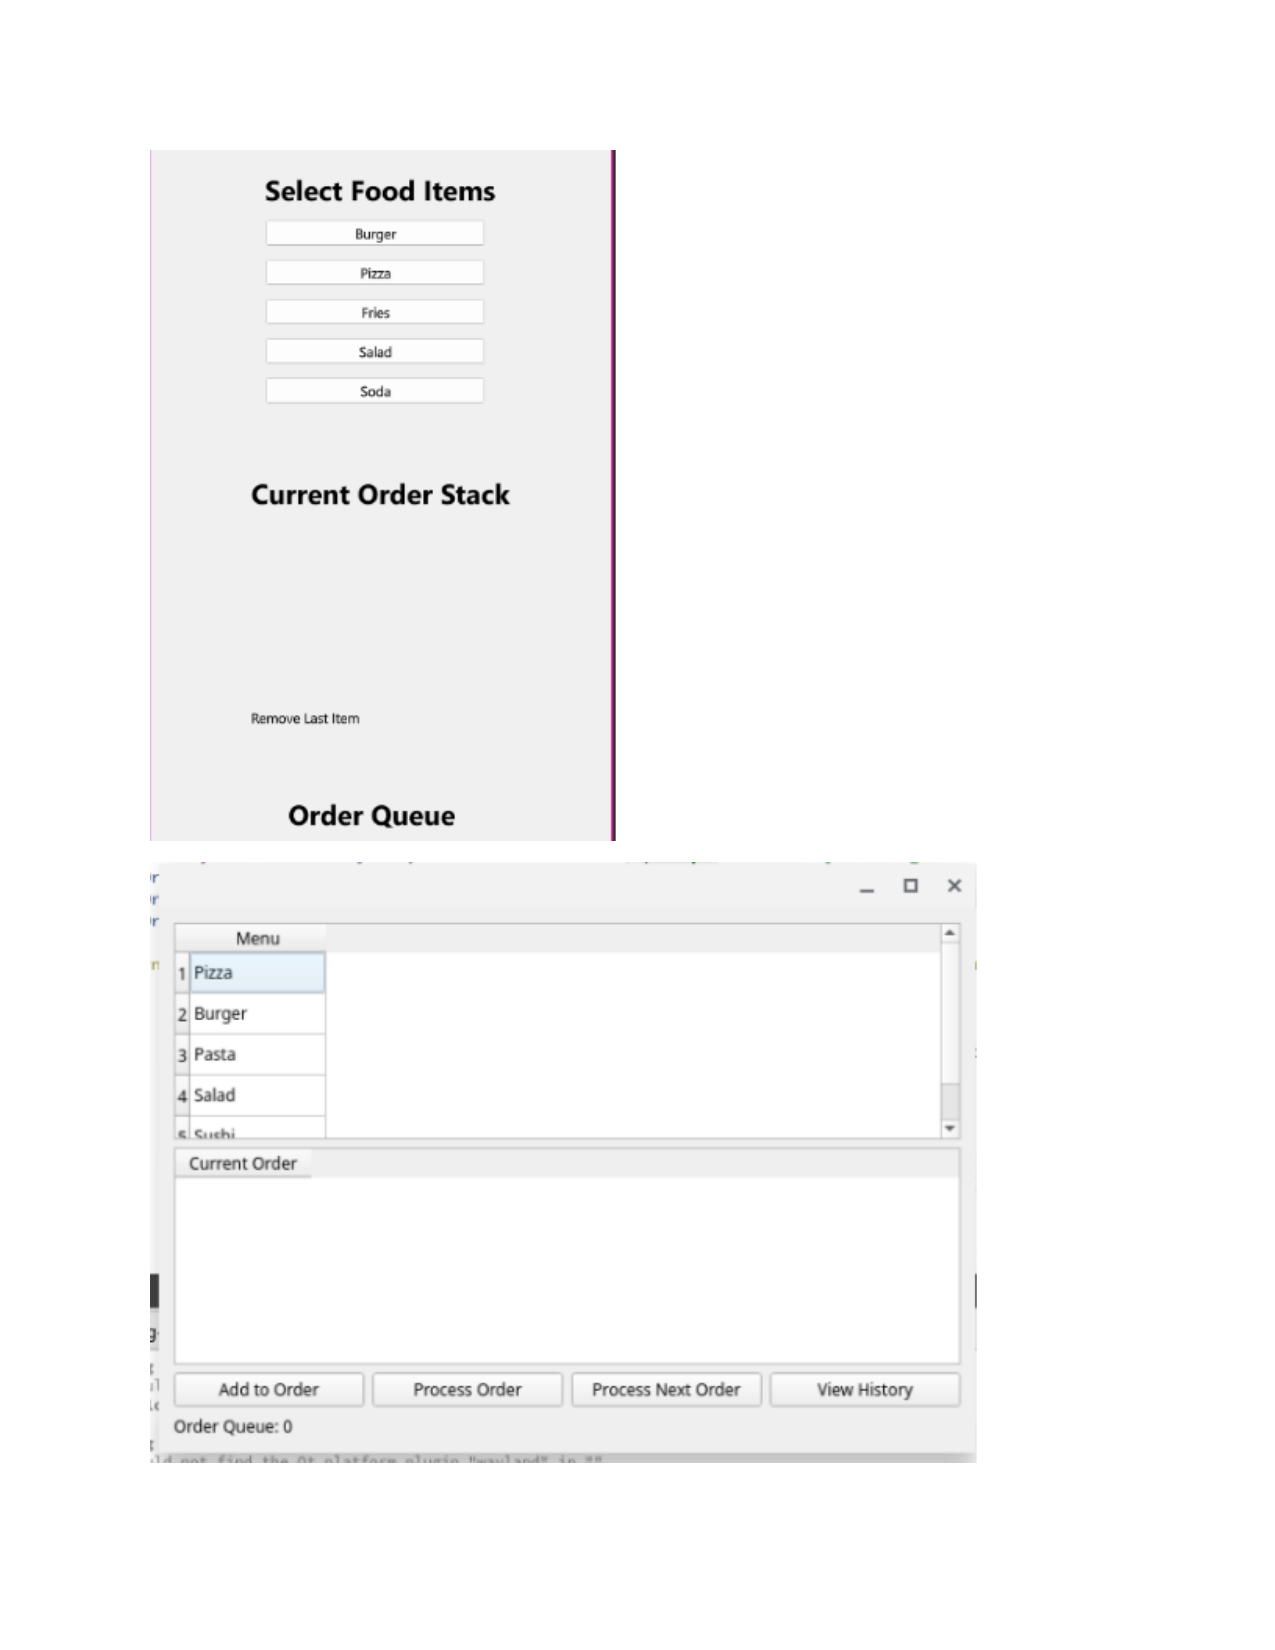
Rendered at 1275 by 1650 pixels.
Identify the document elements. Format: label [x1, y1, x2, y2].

picture [150, 150, 616, 841]
picture [150, 862, 977, 1463]
